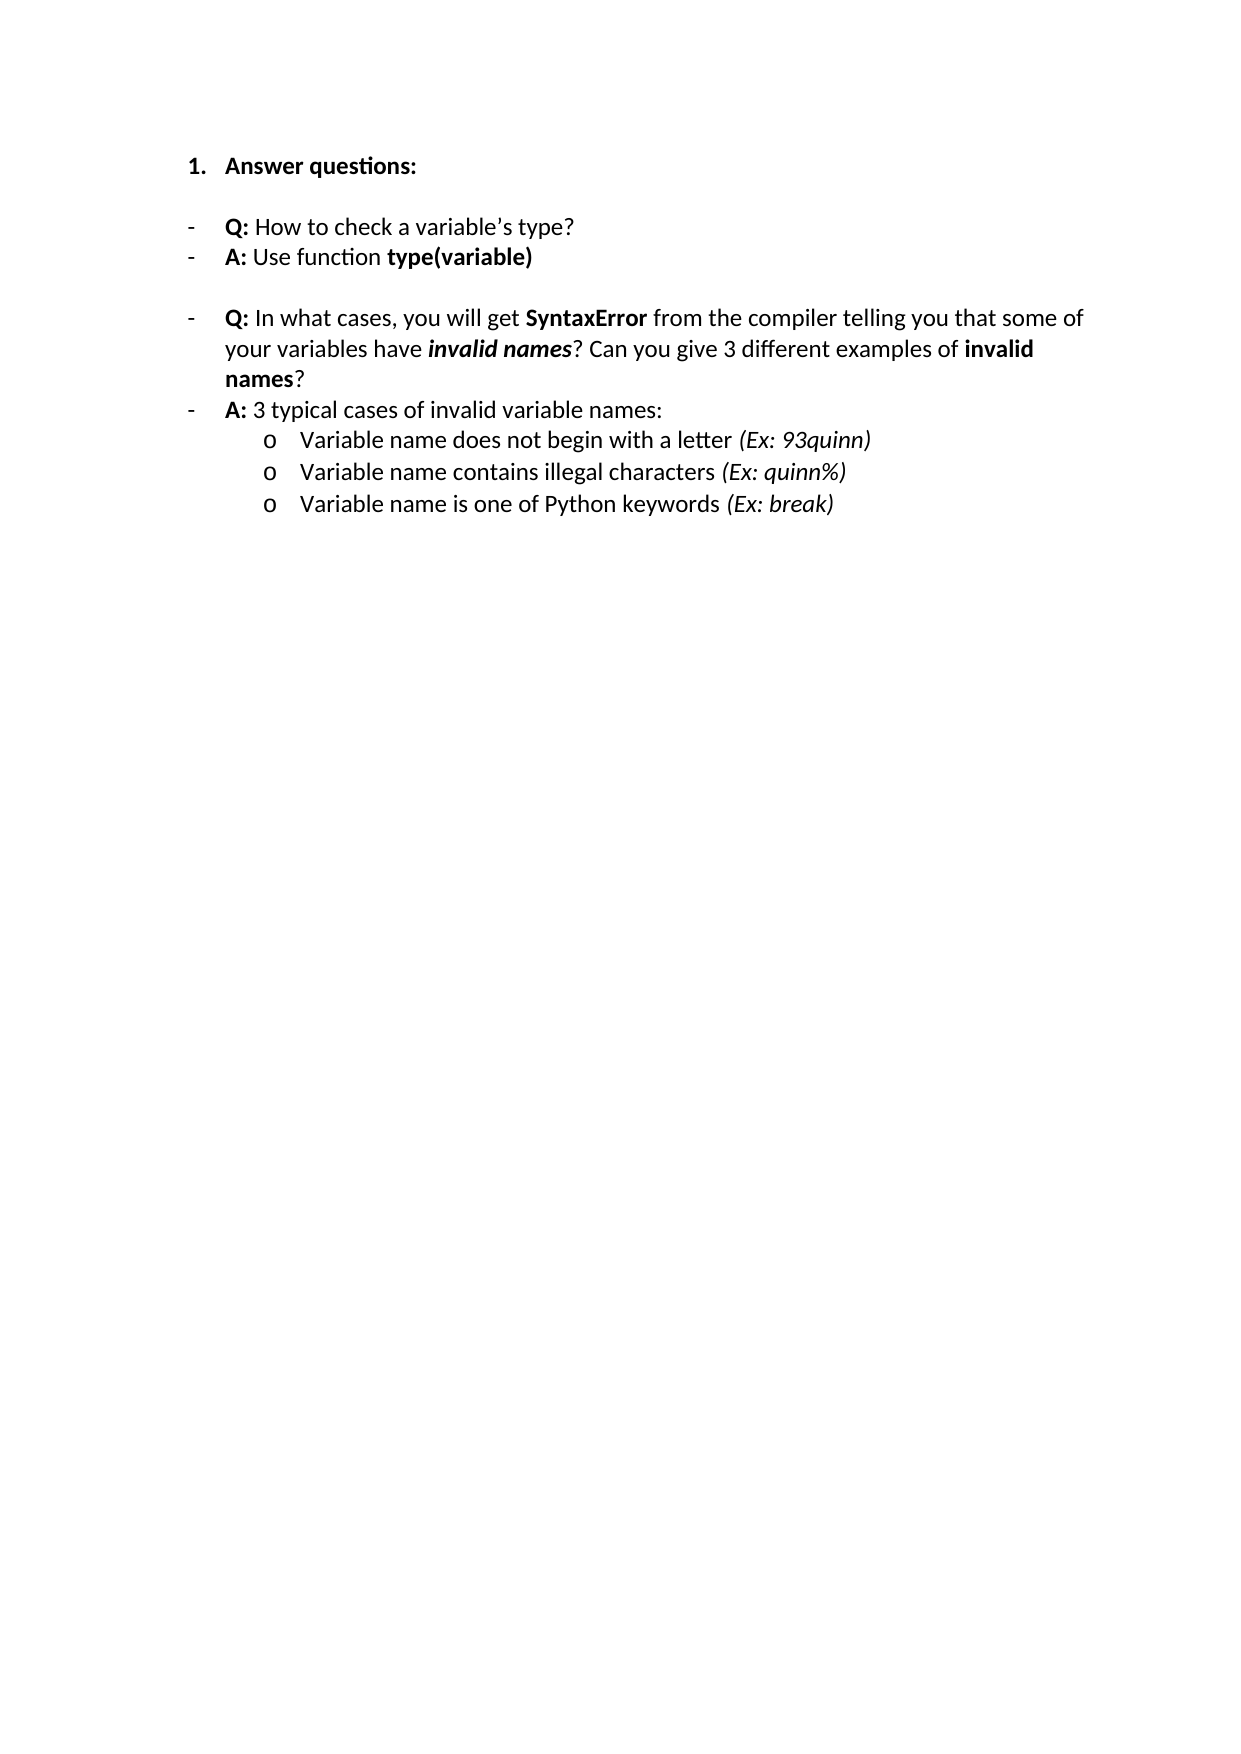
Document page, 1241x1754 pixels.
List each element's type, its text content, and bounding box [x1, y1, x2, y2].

list Q: How to check a variable’s type? [187, 211, 1090, 242]
list A: Use function type(variable) [187, 242, 1090, 272]
list A: 3 typical cases of invalid variable names: [187, 394, 1090, 425]
list Variable name is one of Python keywords (Ex: break) [262, 488, 1090, 520]
list Answer questions: [187, 150, 1090, 181]
list Q: In what cases, you will get SyntaxError from the compiler telling you that some of your variables have invalid names? Can you give 3 different examples of invalid names? [187, 303, 1090, 394]
list Variable name does not begin with a letter (Ex: 93quinn) [262, 425, 1090, 456]
list Variable name contains illegal characters (Ex: quinn%) [262, 456, 1090, 488]
